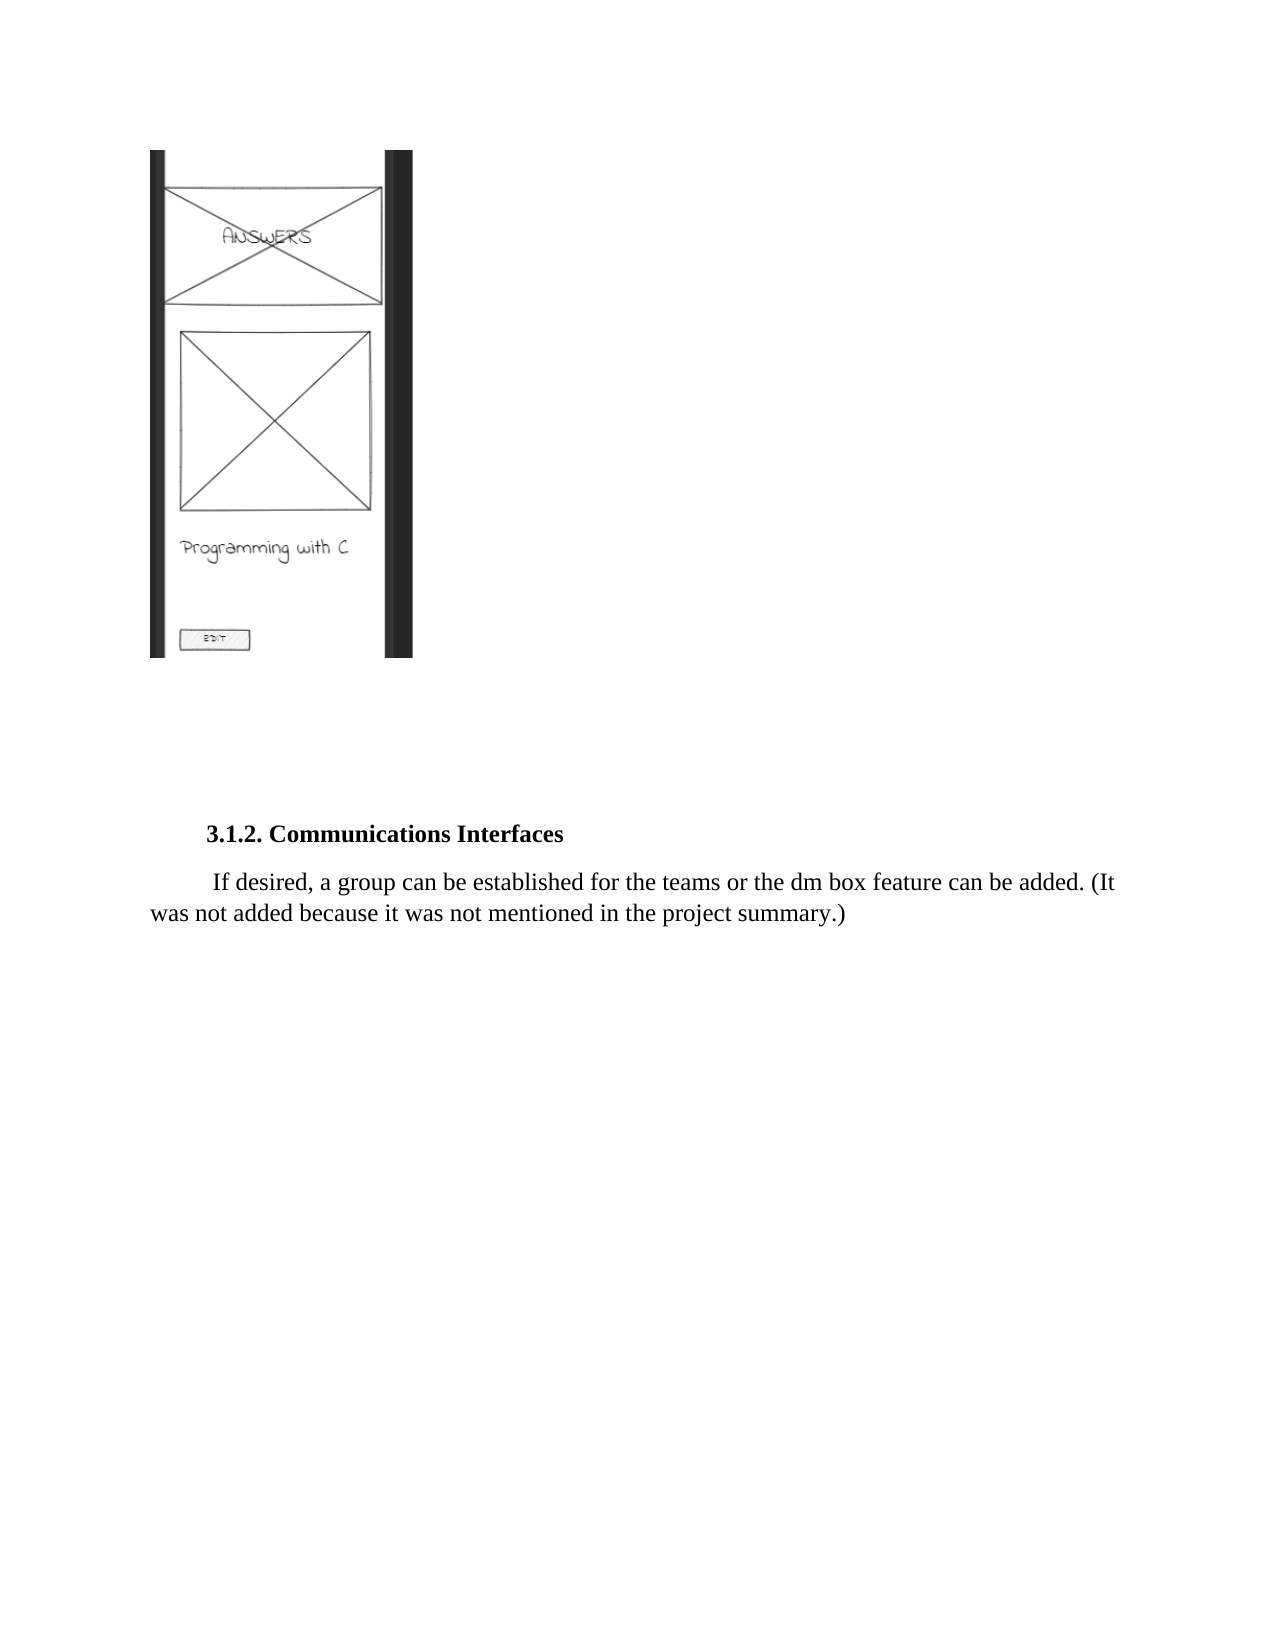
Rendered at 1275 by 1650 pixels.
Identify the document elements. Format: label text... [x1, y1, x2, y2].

text If desired, a group can be established for the teams or the dm box feature can be added. (It was not added because it was not mentioned in the project summary.) [150, 867, 1125, 927]
picture [150, 150, 413, 658]
text 3.1.2. Communications Interfaces [150, 819, 1125, 848]
